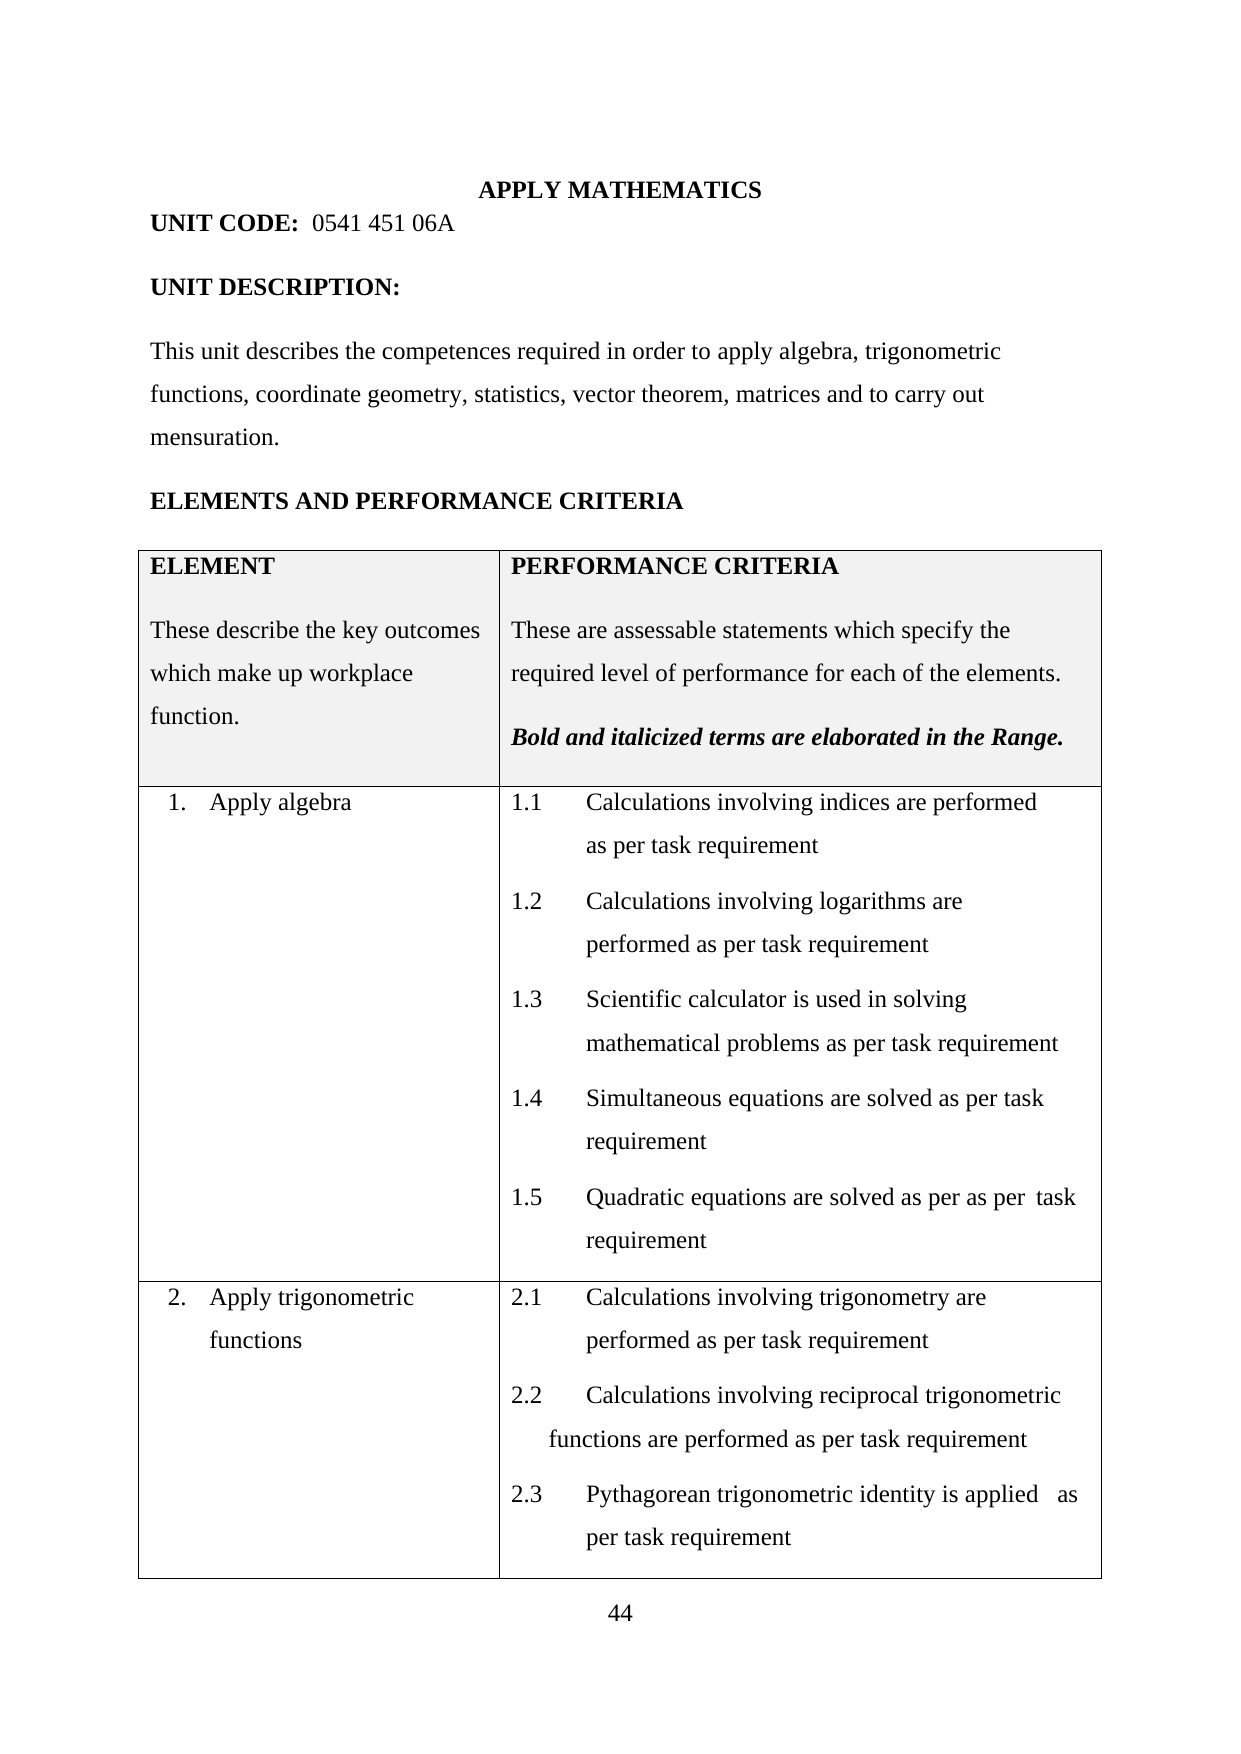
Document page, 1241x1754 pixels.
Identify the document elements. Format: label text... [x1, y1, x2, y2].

table_cell Calculations involving indices are performed as per task requirement Calculations involving logarithms are performed as per task requirement Scientific calculator is used in solving mathematical problems as per task requirement Simultaneous equations are solved as per task requirement Quadratic equations are solved as per as per task requirement [500, 787, 1101, 1281]
table_cell Apply trigonometric functions [139, 1282, 499, 1578]
text UNIT DESCRIPTION: [150, 272, 1090, 301]
text ELEMENTS AND PERFORMANCE CRITERIA [150, 486, 1090, 515]
text This unit describes the competences required in order to apply algebra, trigonometric functions, coordinate geometry, statistics, vector theorem, matrices and to carry out mensuration. [150, 336, 1090, 451]
text UNIT CODE: 0541 451 06A [150, 208, 1090, 237]
table_header ELEMENT These describe the key outcomes which make up workplace function. [139, 551, 499, 786]
subtitle APPLY MATHEMATICS [150, 175, 1090, 204]
table_cell Apply algebra [139, 787, 499, 1281]
table_cell Calculations involving trigonometry are performed as per task requirement Calculations involving reciprocal trigonometric functions are performed as per task requirement Pythagorean trigonometric identity is applied as per task requirement [500, 1282, 1101, 1578]
table_header PERFORMANCE CRITERIA These are assessable statements which specify the required level of performance for each of the elements. Bold and italicized terms are elaborated in the Range. [500, 551, 1101, 786]
